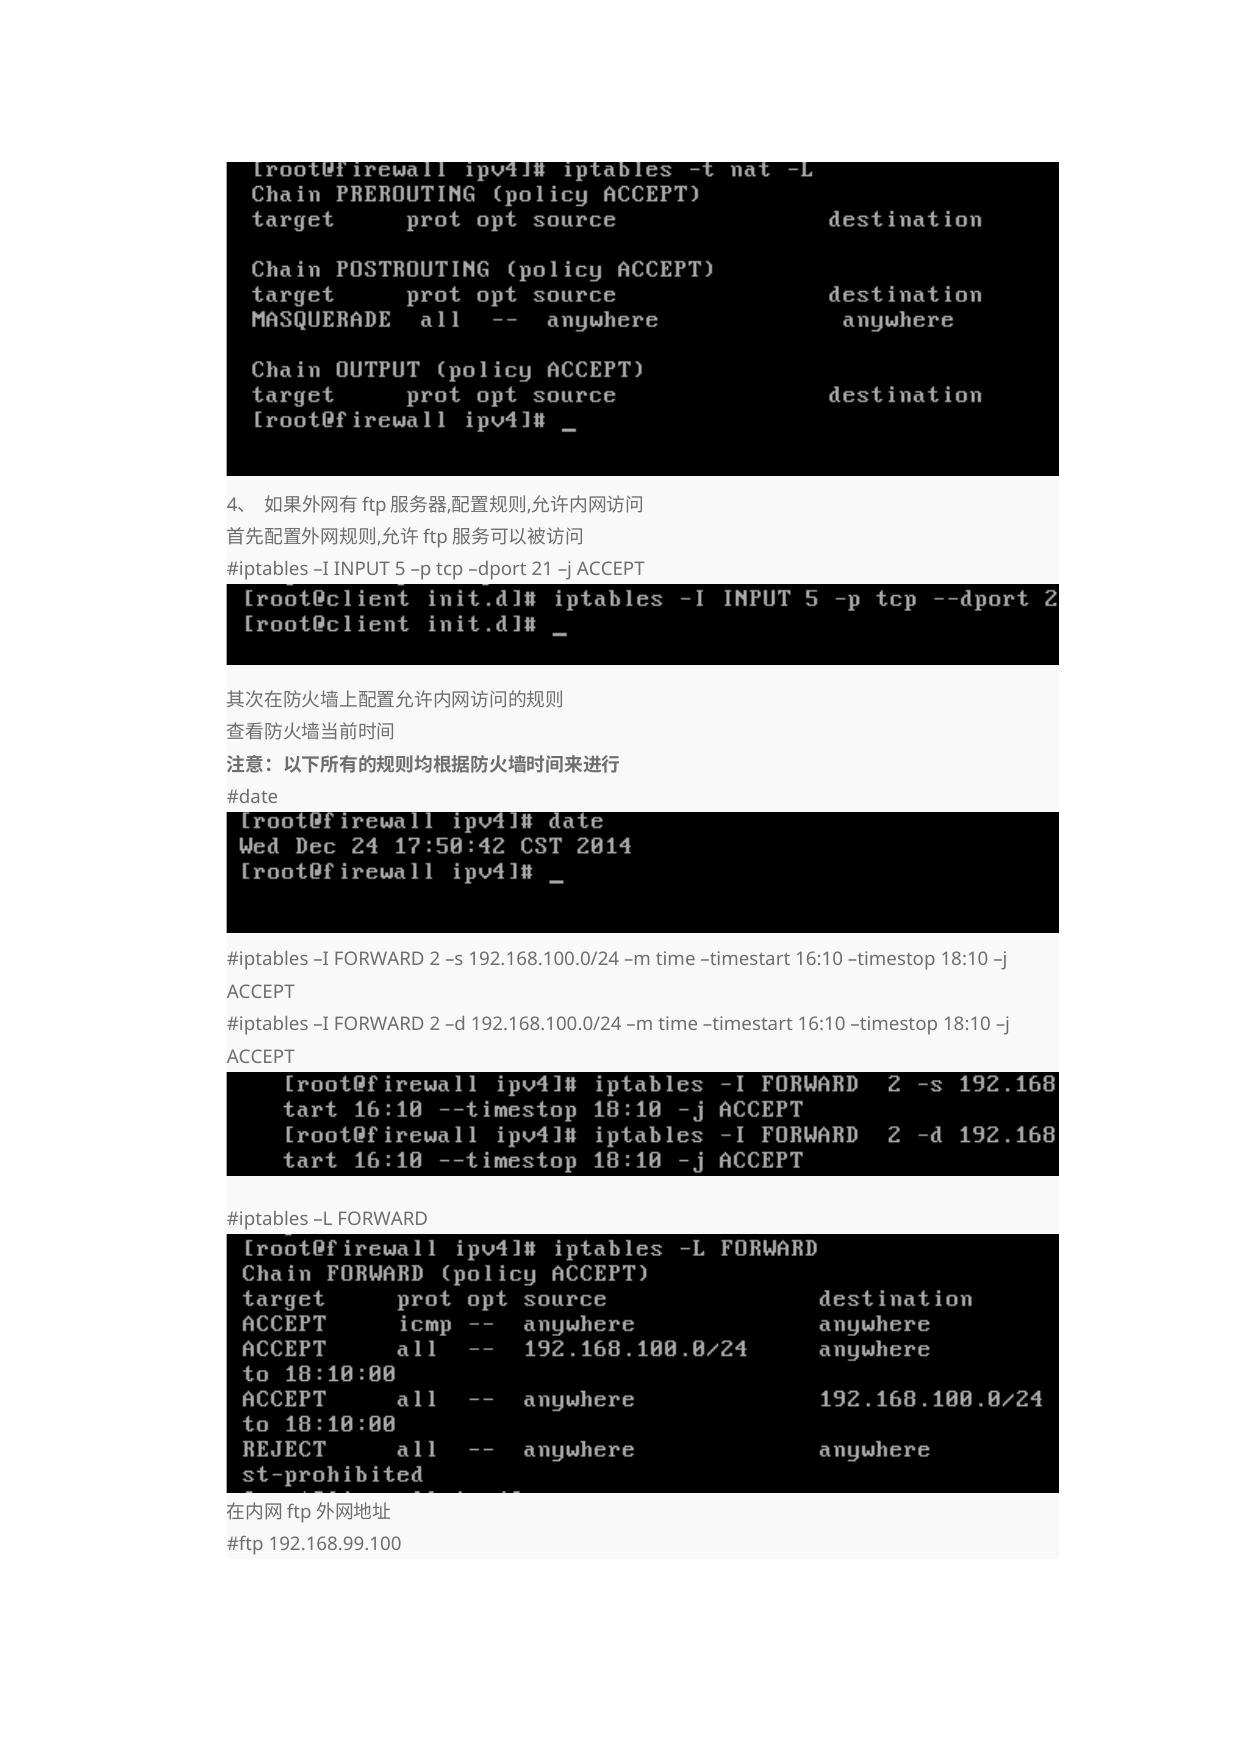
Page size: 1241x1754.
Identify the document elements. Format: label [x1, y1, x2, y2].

picture [226, 1234, 1059, 1493]
picture [226, 1072, 1059, 1176]
picture [226, 162, 1059, 476]
picture [226, 584, 1059, 665]
picture [226, 812, 1059, 933]
